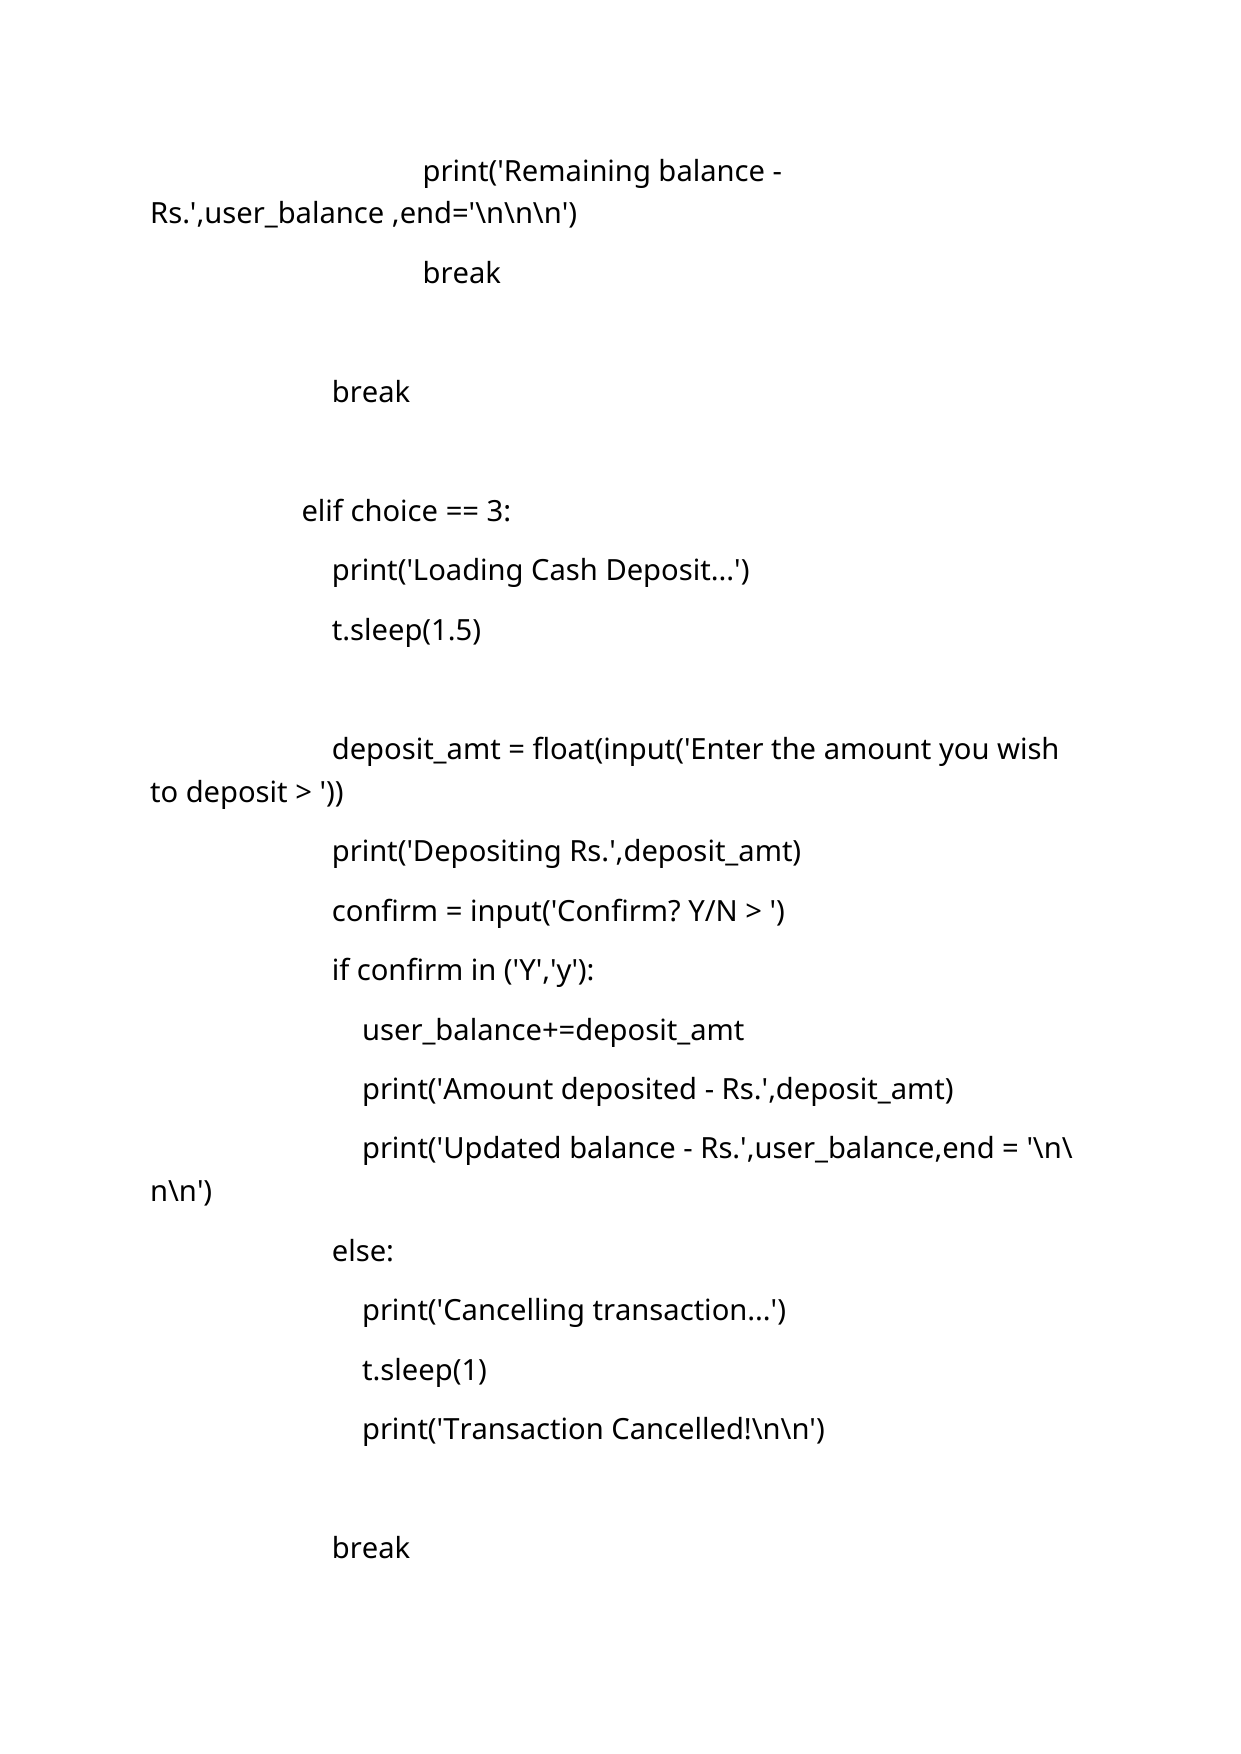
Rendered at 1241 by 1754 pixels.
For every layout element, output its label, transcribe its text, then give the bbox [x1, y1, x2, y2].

text user_balance+=deposit_amt [150, 1009, 1090, 1048]
text print('Loading Cash Deposit...') [150, 550, 1090, 589]
text if confirm in ('Y','y'): [150, 949, 1090, 989]
text print('Depositing Rs.',deposit_amt) [150, 830, 1090, 870]
text print('Updated balance - Rs.',user_balance,end = '\n\n\n') [150, 1128, 1090, 1210]
text print('Transaction Cancelled!\n\n') [150, 1408, 1090, 1448]
text deposit_amt = float(input('Enter the amount you wish to deposit > ')) [150, 728, 1090, 811]
text print('Cancelling transaction...') [150, 1289, 1090, 1329]
text break [150, 371, 1090, 411]
text break [150, 252, 1090, 292]
text print('Amount deposited - Rs.',deposit_amt) [150, 1068, 1090, 1108]
text break [150, 1527, 1090, 1567]
text t.sleep(1) [150, 1349, 1090, 1389]
text confirm = input('Confirm? Y/N > ') [150, 890, 1090, 929]
text else: [150, 1230, 1090, 1270]
text print('Remaining balance - Rs.',user_balance ,end='\n\n\n') [150, 150, 1090, 232]
text t.sleep(1.5) [150, 609, 1090, 649]
text elif choice == 3: [150, 490, 1090, 530]
